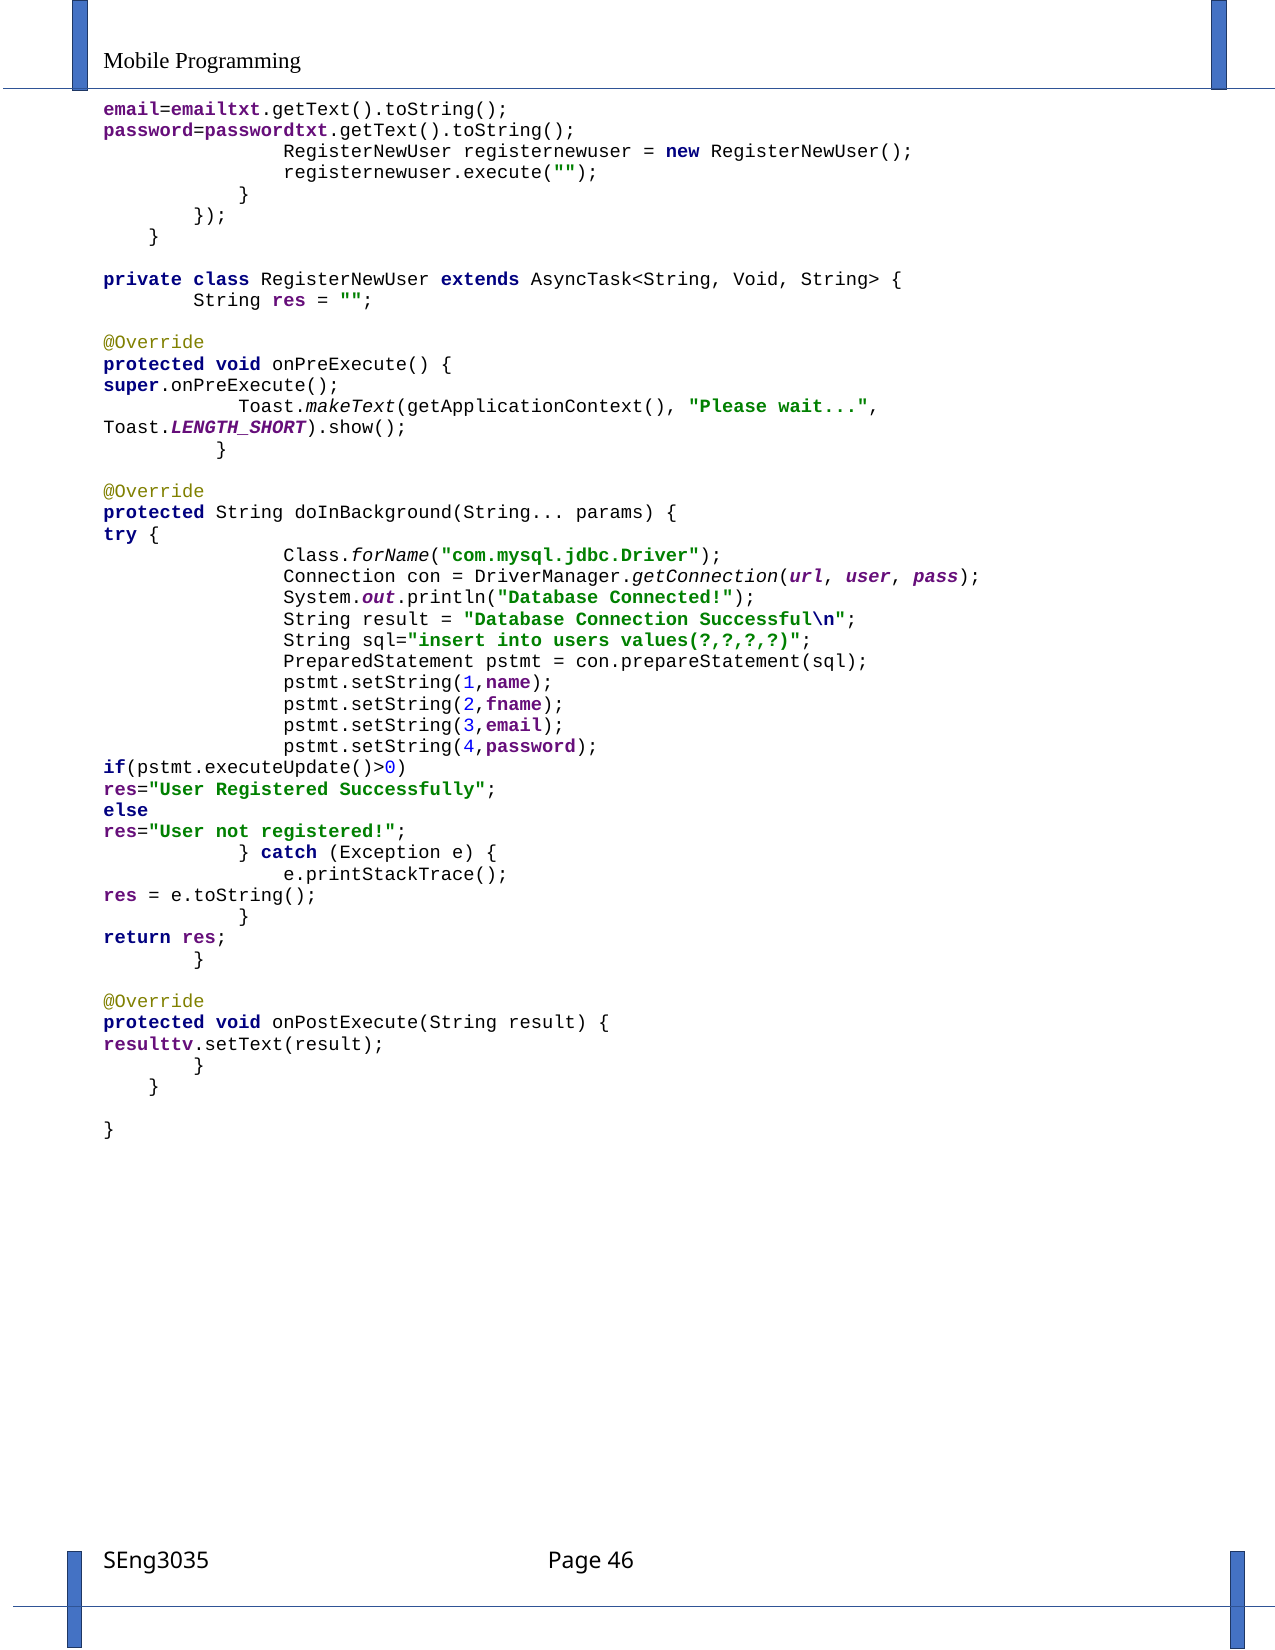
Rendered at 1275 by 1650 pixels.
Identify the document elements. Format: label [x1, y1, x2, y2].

text [103, 99, 1162, 1141]
